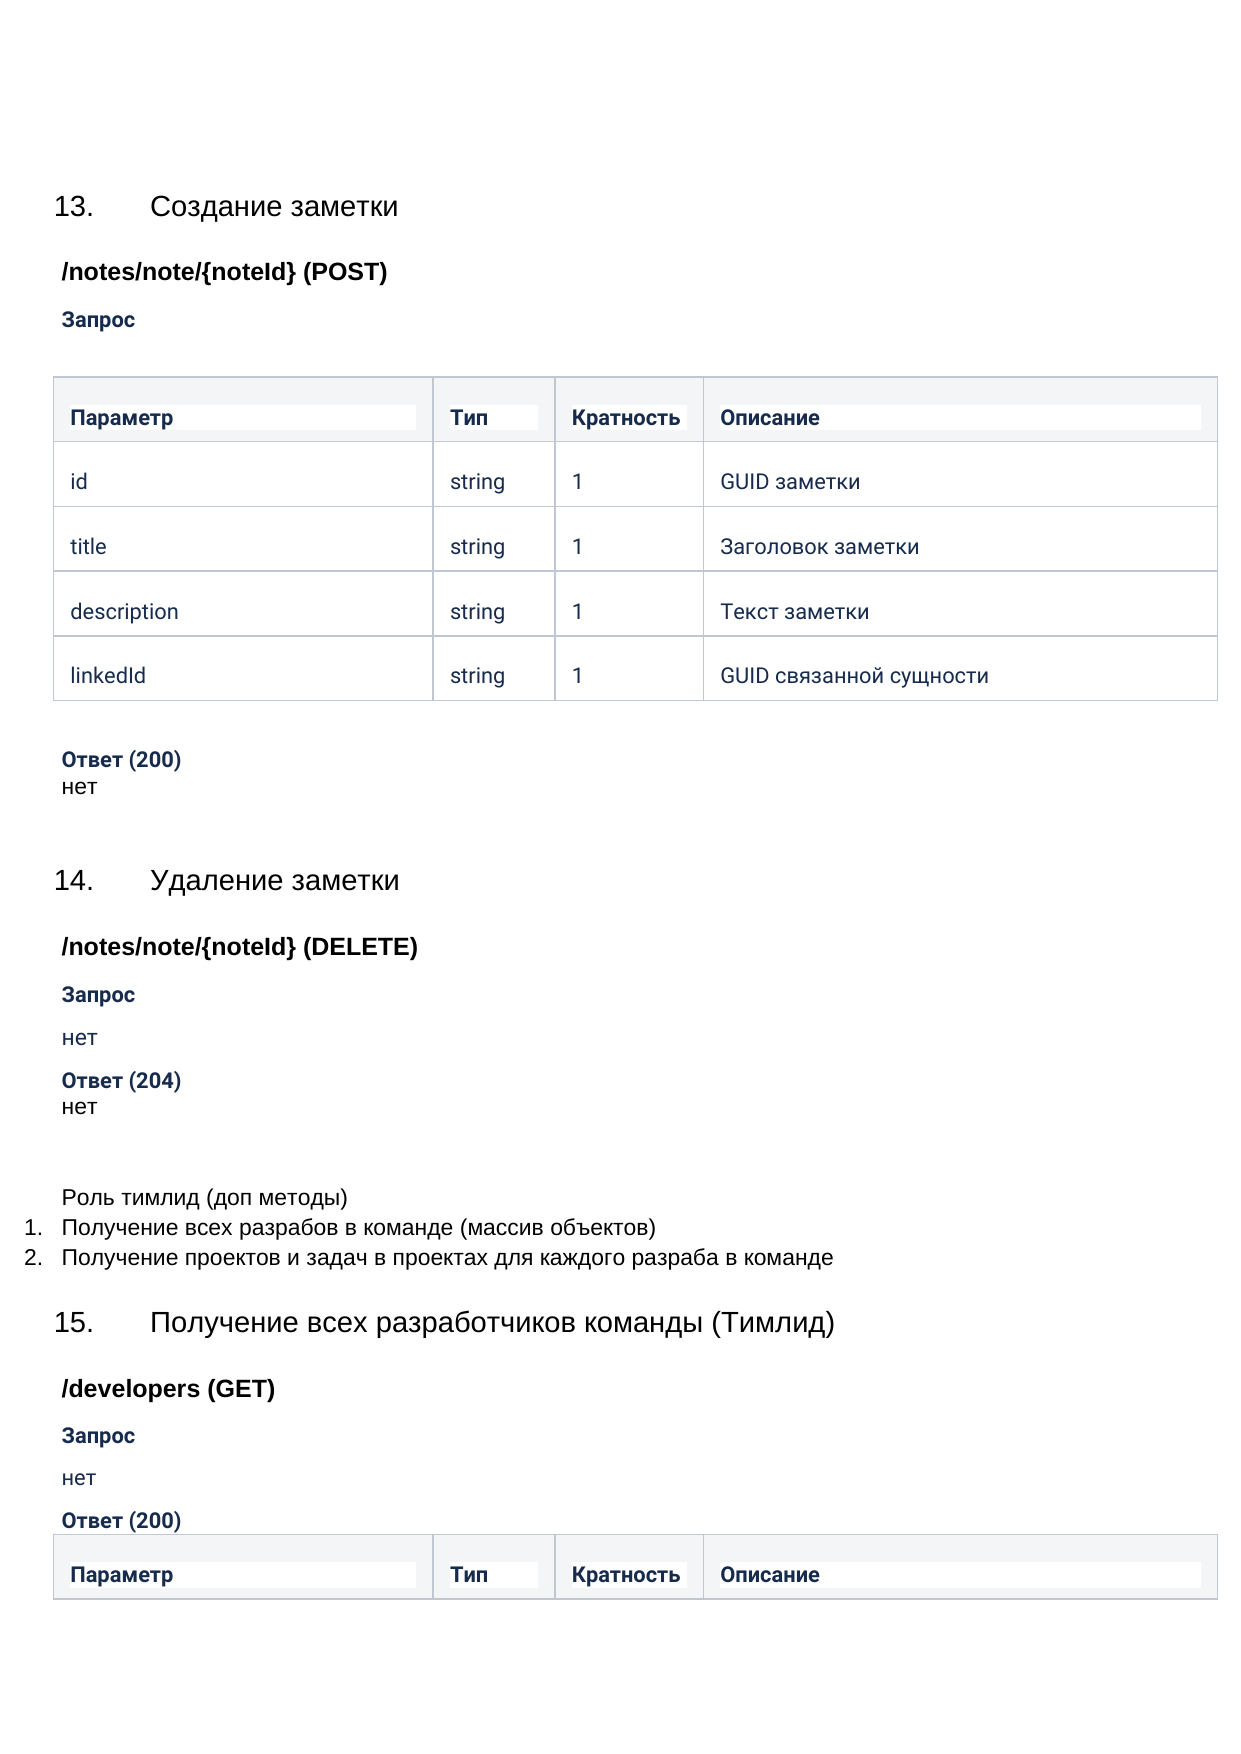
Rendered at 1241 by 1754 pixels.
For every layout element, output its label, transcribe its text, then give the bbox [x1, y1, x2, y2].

table_cell string [434, 572, 554, 635]
table_cell description [54, 572, 432, 635]
table_cell GUID заметки [704, 442, 1217, 506]
table_cell Заголовок заметки [704, 507, 1217, 570]
text Роль тимлид (доп методы) [61, 1184, 1090, 1210]
text Запрос [61, 307, 1090, 333]
table_header Описание [704, 378, 1217, 441]
text /notes/note/{noteId} (DELETE) [61, 932, 1090, 961]
list Получение всех разработчиков команды (Тимлид) [53, 1305, 1090, 1338]
table_cell string [434, 637, 554, 699]
text нет [61, 773, 1090, 799]
table_header Кратность [556, 1535, 703, 1598]
table_header Параметр [54, 1535, 432, 1598]
table_cell string [434, 442, 554, 506]
table_header Описание [704, 1535, 1217, 1598]
text Ответ (200) [61, 747, 1090, 773]
text нет [61, 1466, 1090, 1491]
table_header Параметр [54, 378, 432, 441]
list Получение всех разрабов в команде (массив объектов) [24, 1214, 1090, 1241]
table_cell id [54, 442, 432, 506]
text нет [61, 1024, 1090, 1051]
table_cell title [54, 507, 432, 570]
table_header Тип [434, 1535, 554, 1598]
text /notes/note/{noteId} (POST) [61, 257, 1090, 286]
table_cell linkedId [54, 637, 432, 699]
table_cell GUID связанной сущности [704, 637, 1217, 699]
text Запрос [61, 1423, 1090, 1449]
table_cell Текст заметки [704, 572, 1217, 635]
table_header Кратность [556, 378, 703, 441]
text Ответ (204) [61, 1068, 1090, 1093]
table_cell 1 [556, 637, 703, 699]
list Создание заметки [53, 188, 1090, 222]
table_cell 1 [556, 572, 703, 635]
table_cell 1 [556, 507, 703, 570]
text Ответ (200) [61, 1508, 1090, 1533]
table_cell string [434, 507, 554, 570]
list Удаление заметки [53, 863, 1090, 897]
list Получение проектов и задач в проектах для каждого разраба в команде [24, 1244, 1090, 1271]
table_cell 1 [556, 442, 703, 506]
text Запрос [61, 982, 1090, 1007]
text /developers (GET) [61, 1373, 1090, 1402]
table_header Тип [434, 378, 554, 441]
text нет [61, 1093, 1090, 1120]
